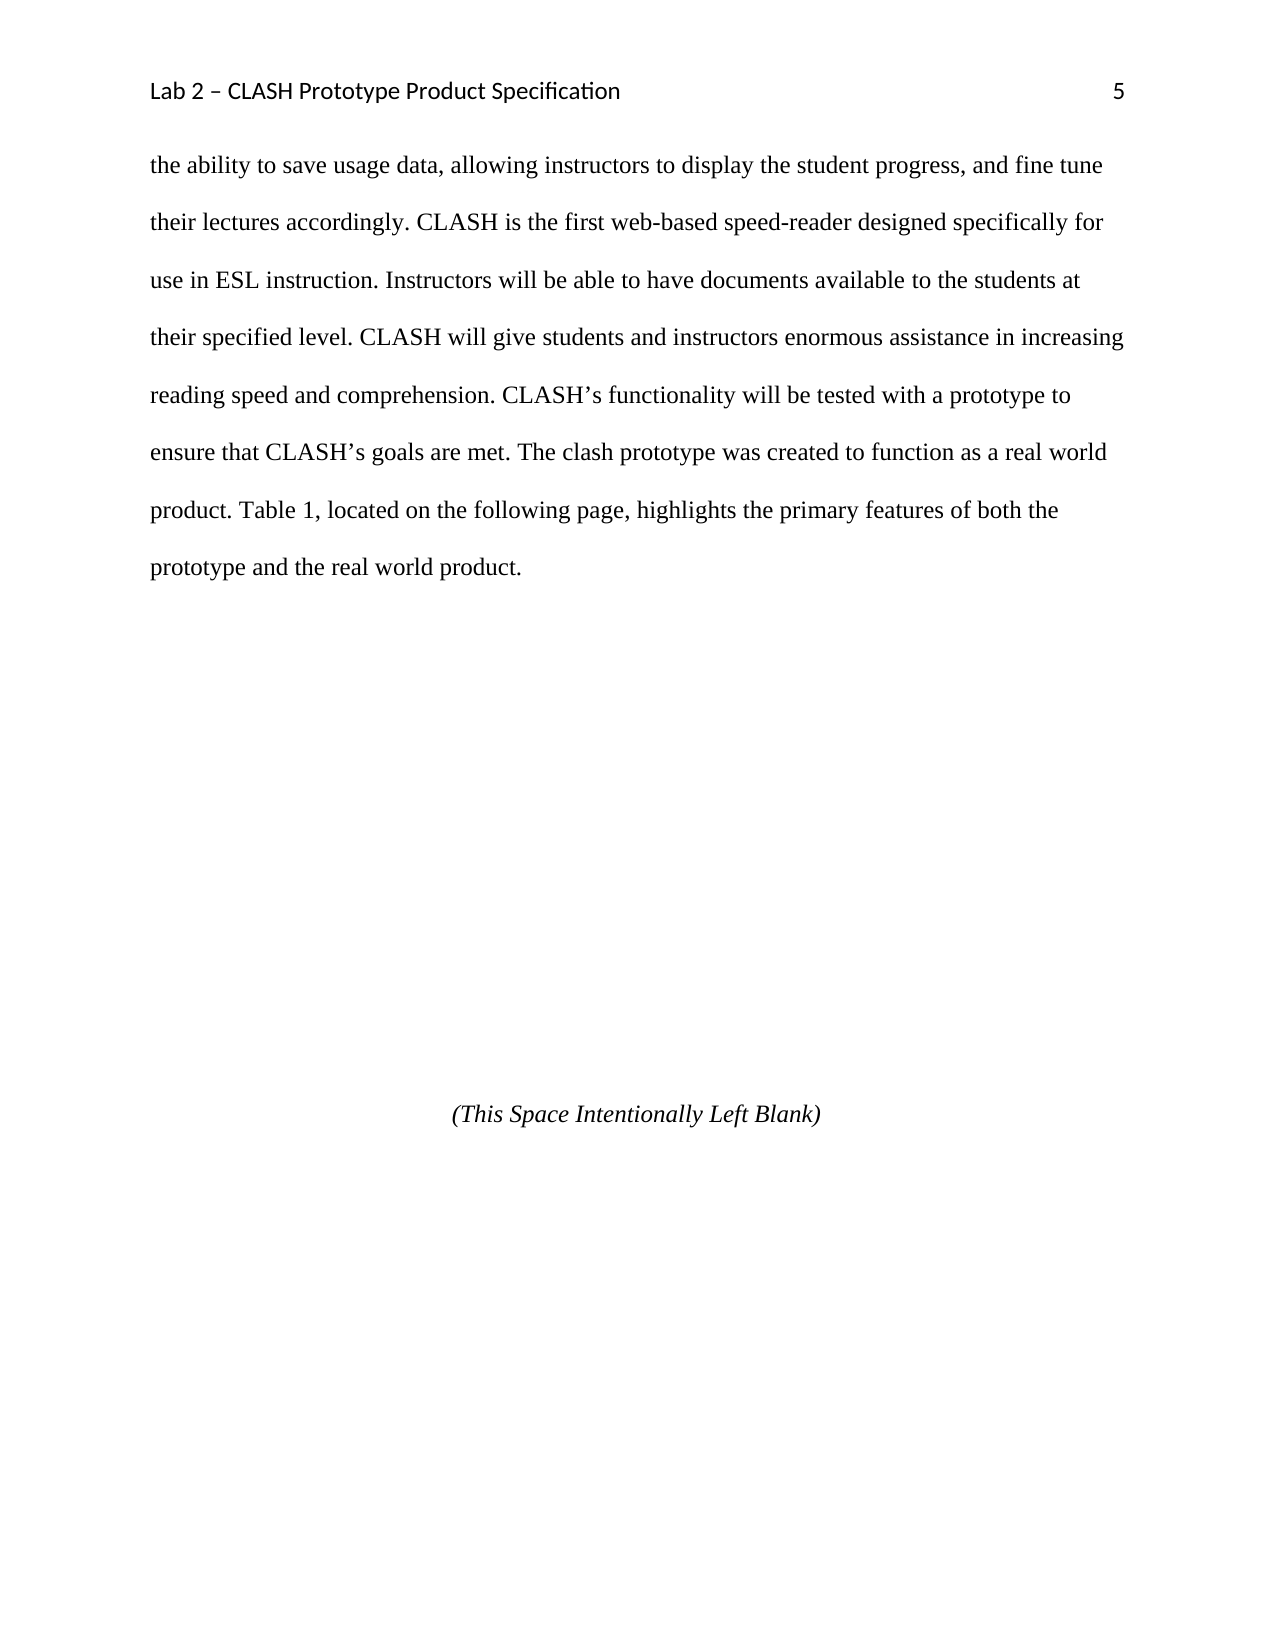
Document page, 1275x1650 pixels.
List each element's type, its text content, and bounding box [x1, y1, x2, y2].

text (This Space Intentionally Left Blank) [150, 1099, 1125, 1128]
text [150, 150, 1125, 581]
